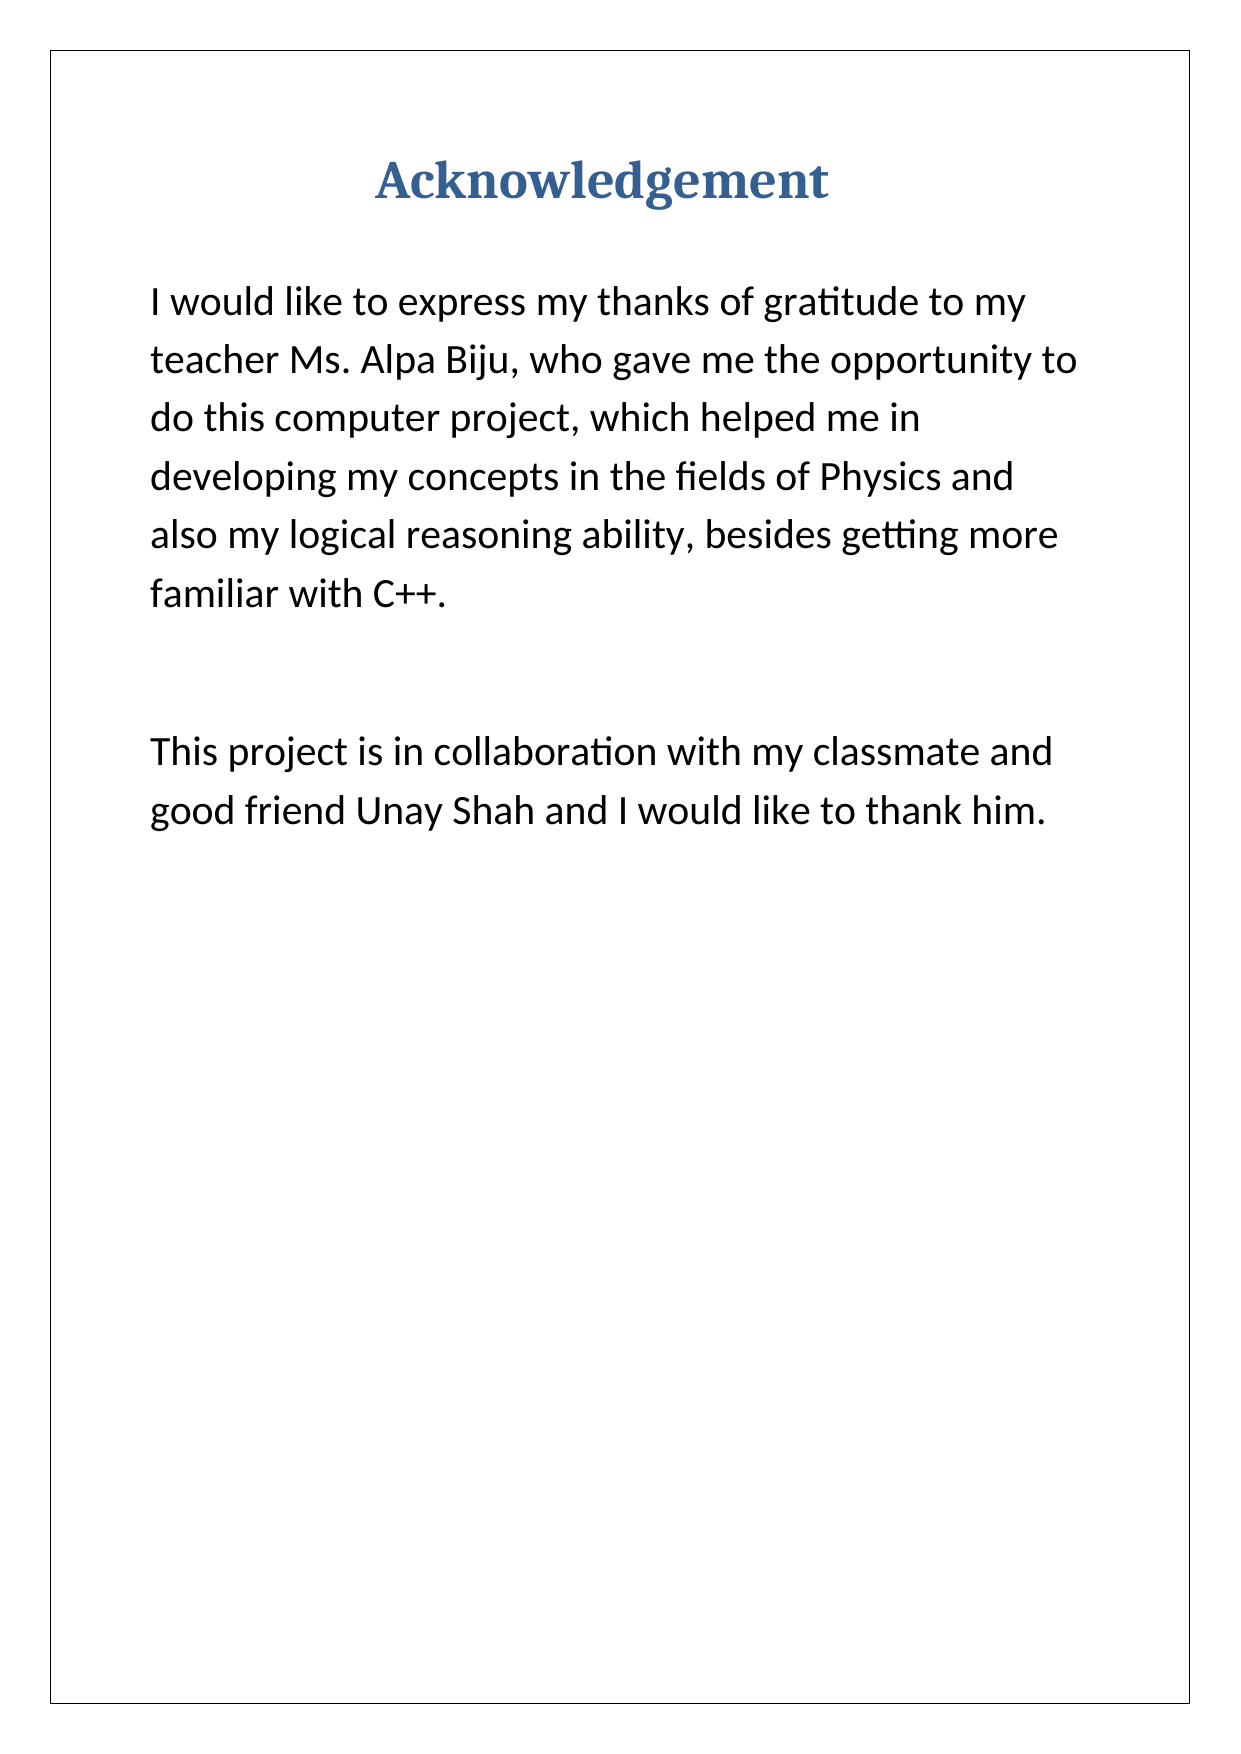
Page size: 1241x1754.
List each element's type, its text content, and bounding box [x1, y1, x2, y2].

text I would like to express my thanks of gratitude to my teacher Ms. Alpa Biju, who gave me the opportunity to do this computer project, which helped me in developing my concepts in the fields of Physics and also my logical reasoning ability, besides getting more familiar with C++. [150, 274, 1090, 618]
text This project is in collaboration with my classmate and good friend Unay Shah and I would like to thank him. [150, 725, 1090, 834]
subtitle Acknowledgement [300, 150, 1090, 212]
